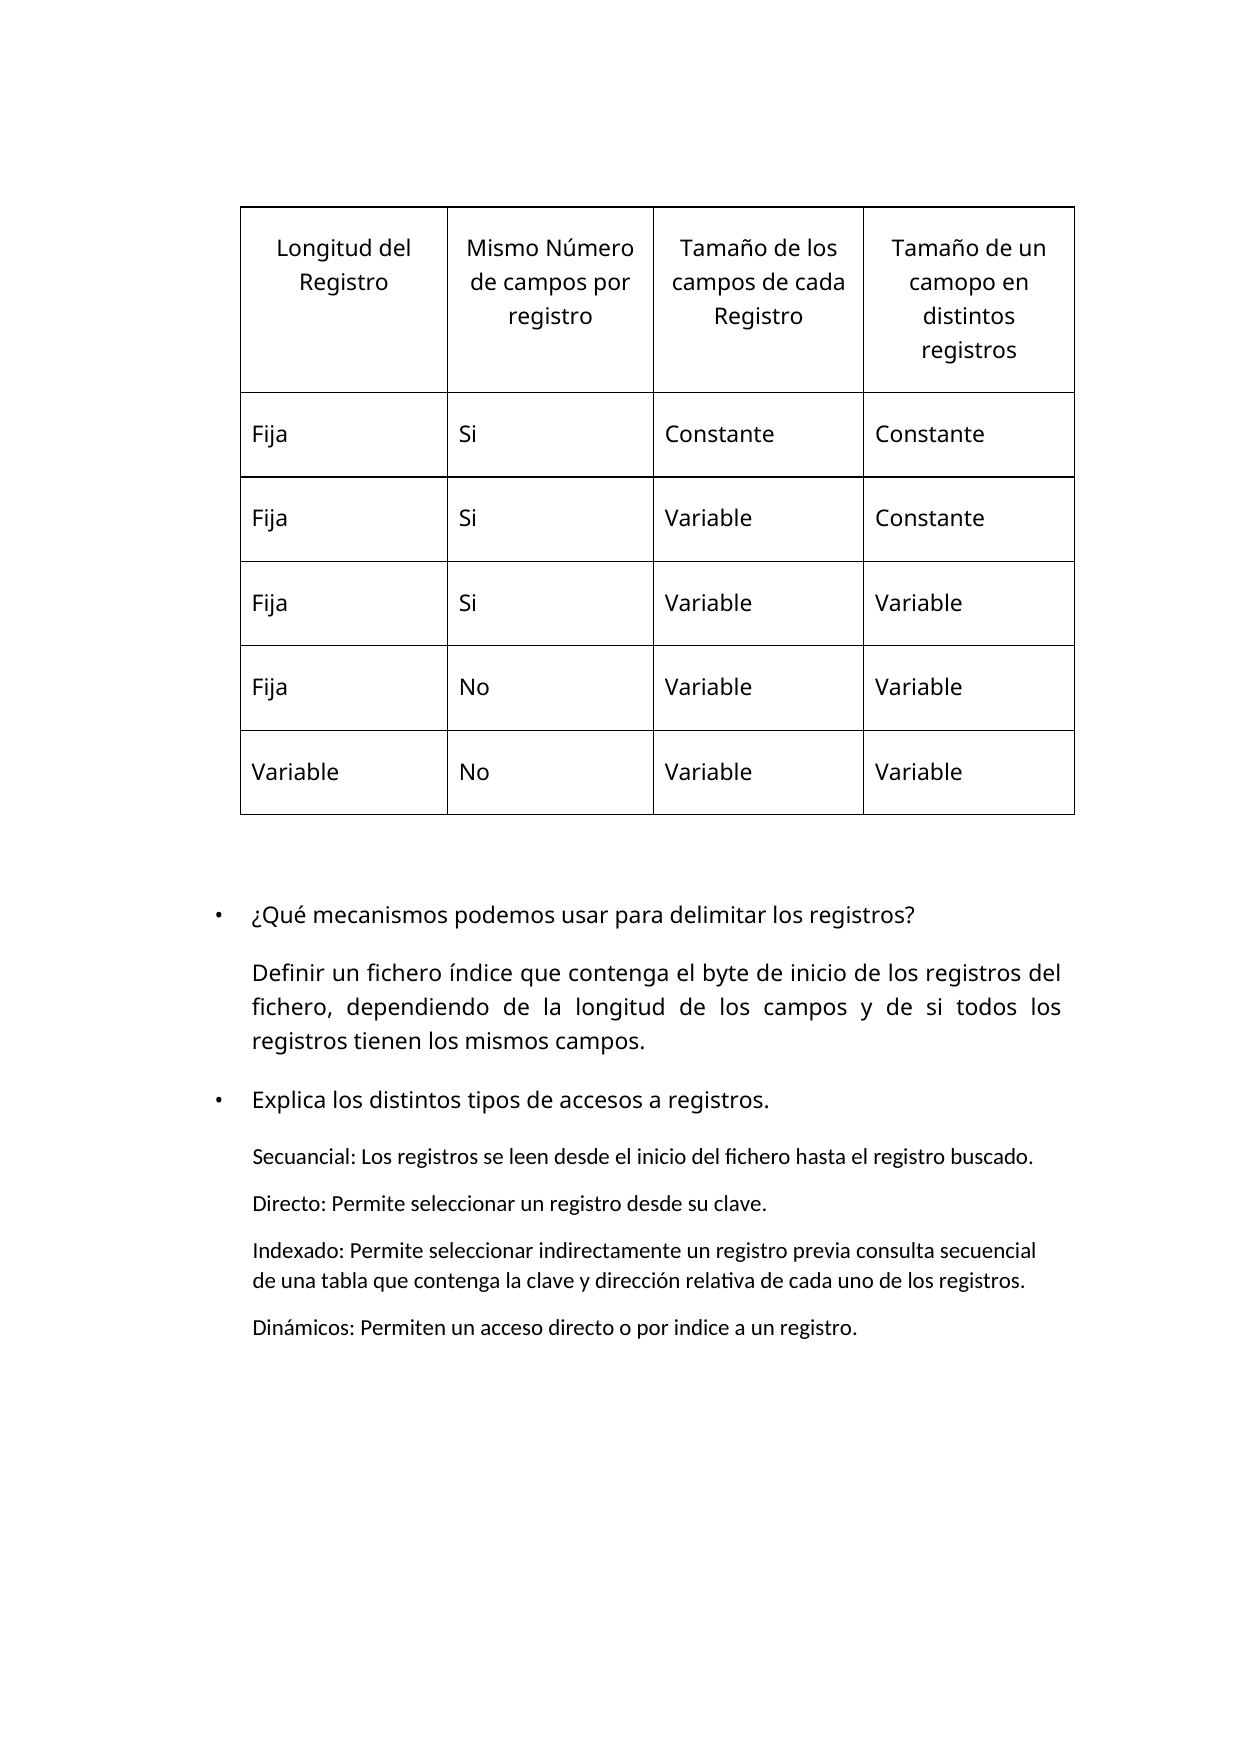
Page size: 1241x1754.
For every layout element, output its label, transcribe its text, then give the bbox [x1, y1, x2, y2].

table_cell Fija [241, 562, 447, 645]
table_cell Si [448, 393, 653, 476]
table_cell Fija [241, 478, 447, 561]
table_cell Variable [864, 731, 1074, 814]
text Secuancial: Los registros se leen desde el inicio del fichero hasta el registro buscado. [252, 1142, 1063, 1170]
table_cell Variable [241, 731, 447, 814]
table_cell Variable [654, 646, 863, 729]
text Directo: Permite seleccionar un registro desde su clave. [252, 1189, 1063, 1217]
table_cell Variable [654, 562, 863, 645]
table_cell Variable [654, 731, 863, 814]
text Indexado: Permite seleccionar indirectamente un registro previa consulta secuencial de una tabla que contenga la clave y dirección relativa de cada uno de los registros. [252, 1236, 1063, 1294]
table_header Tamaño de los campos de cada Registro [654, 208, 863, 392]
table_cell Fija [241, 646, 447, 729]
table_cell Variable [654, 478, 863, 561]
list Explica los distintos tipos de accesos a registros. [214, 1084, 1063, 1115]
table_cell No [448, 646, 653, 729]
table_header Longitud del Registro [241, 208, 447, 392]
table_cell Variable [864, 562, 1074, 645]
table_header Mismo Número de campos por registro [448, 208, 653, 392]
table_header Tamaño de un camopo en distintos registros [864, 208, 1074, 392]
text Definir un fichero índice que contenga el byte de inicio de los registros del fichero, dependiendo de la longitud de los campos y de si todos los registros tienen los mismos campos. [252, 957, 1063, 1056]
table_cell Si [448, 562, 653, 645]
table_cell Fija [241, 393, 447, 476]
table_cell Constante [864, 478, 1074, 561]
table_cell No [448, 731, 653, 814]
text Dinámicos: Permiten un acceso directo o por indice a un registro. [252, 1313, 1063, 1341]
table_cell Variable [864, 646, 1074, 729]
table_cell Constante [864, 393, 1074, 476]
table_cell Constante [654, 393, 863, 476]
list ¿Qué mecanismos podemos usar para delimitar los registros? [214, 899, 1063, 930]
table_cell Si [448, 478, 653, 561]
